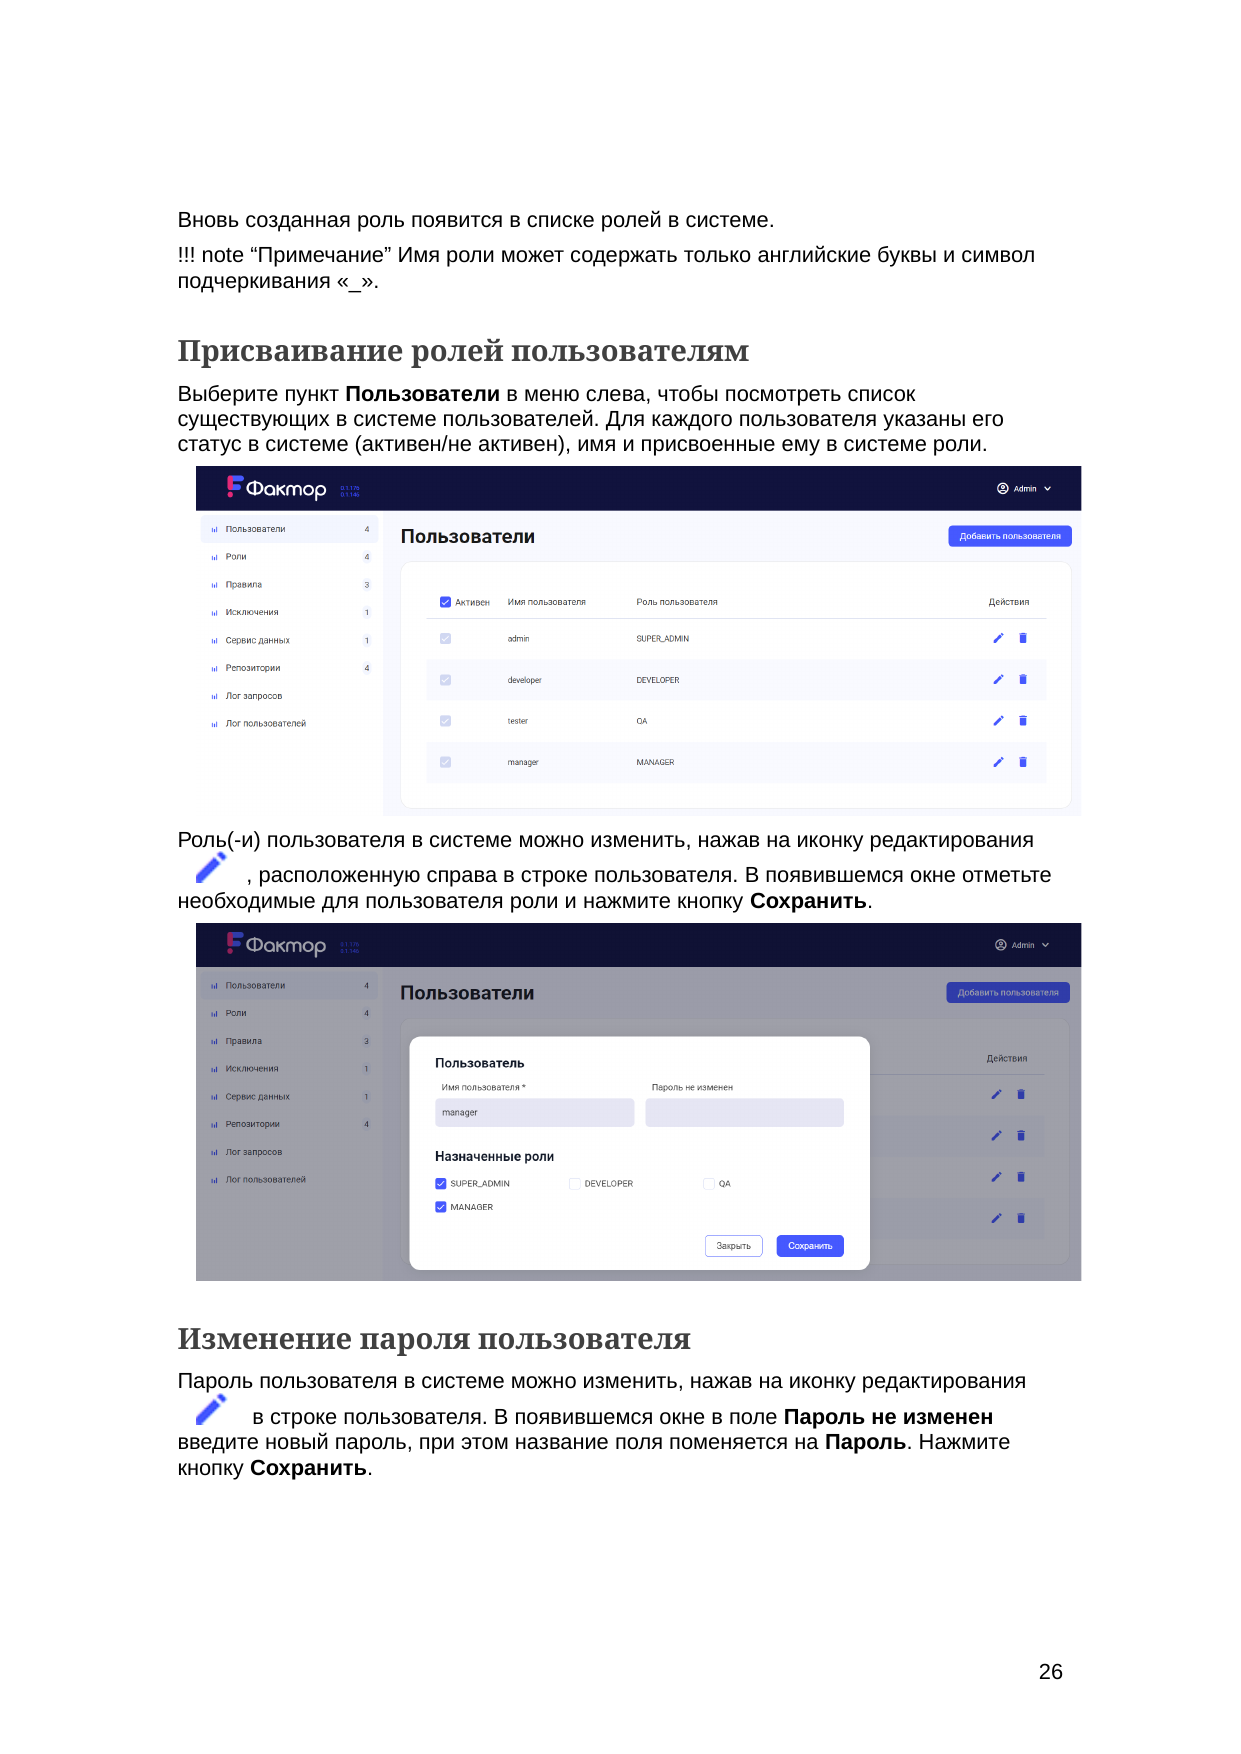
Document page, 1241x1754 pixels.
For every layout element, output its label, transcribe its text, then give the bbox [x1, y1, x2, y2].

picture [196, 851, 228, 883]
text Вновь созданная роль появится в списке ролей в системе. [177, 207, 1063, 232]
picture [196, 923, 1082, 1281]
text !!! note “Примечание” Имя роли может содержать только английские буквы и символ подчеркивания «_». [177, 242, 1063, 293]
subtitle Присваивание ролей пользователям [177, 330, 1063, 370]
subtitle Изменение пароля пользователя [177, 1318, 1063, 1358]
picture [196, 1393, 228, 1425]
text Роль(-и) пользователя в системе можно изменить, нажав на иконку редактирования , расположенную справа в строке пользователя. В появившемся окне отметьте необходимые для пользователя роли и нажмите кнопку Сохранить. [177, 826, 1063, 913]
picture [196, 466, 1082, 816]
